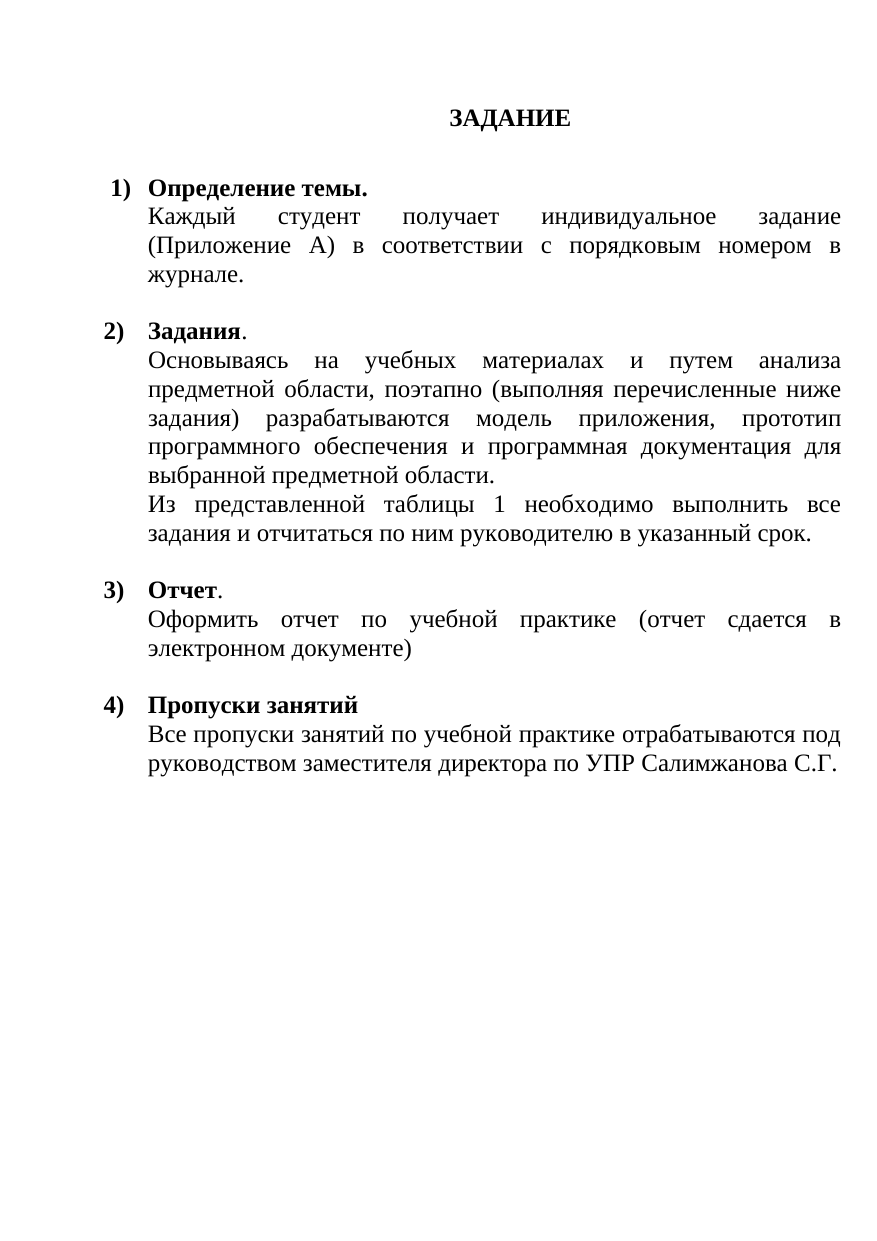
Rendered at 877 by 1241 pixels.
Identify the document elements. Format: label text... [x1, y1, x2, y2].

text Каждый студент получает индивидуальное задание (Приложение А) в соответствии с порядковым номером в журнале. [148, 201, 842, 288]
text Из представленной таблицы 1 необходимо выполнить все задания и отчитаться по ним руководителю в указанный срок. [148, 489, 842, 546]
list Отчет. [103, 575, 842, 604]
text Все пропуски занятий по учебной практике отрабатываются под руководством заместителя директора по УПР Салимжанова С.Г. [148, 719, 842, 776]
text ЗАДАНИЕ [103, 103, 842, 131]
list Пропуски занятий [103, 690, 842, 719]
list Определение темы. [110, 173, 842, 201]
text Оформить отчет по учебной практике (отчет сдается в электронном документе) [148, 604, 842, 661]
list Задания. [103, 316, 842, 345]
text Основываясь на учебных материалах и путем анализа предметной области, поэтапно (выполняя перечисленные ниже задания) разрабатываются модель приложения, прототип программного обеспечения и программная документация для выбранной предметной области. [148, 345, 842, 489]
